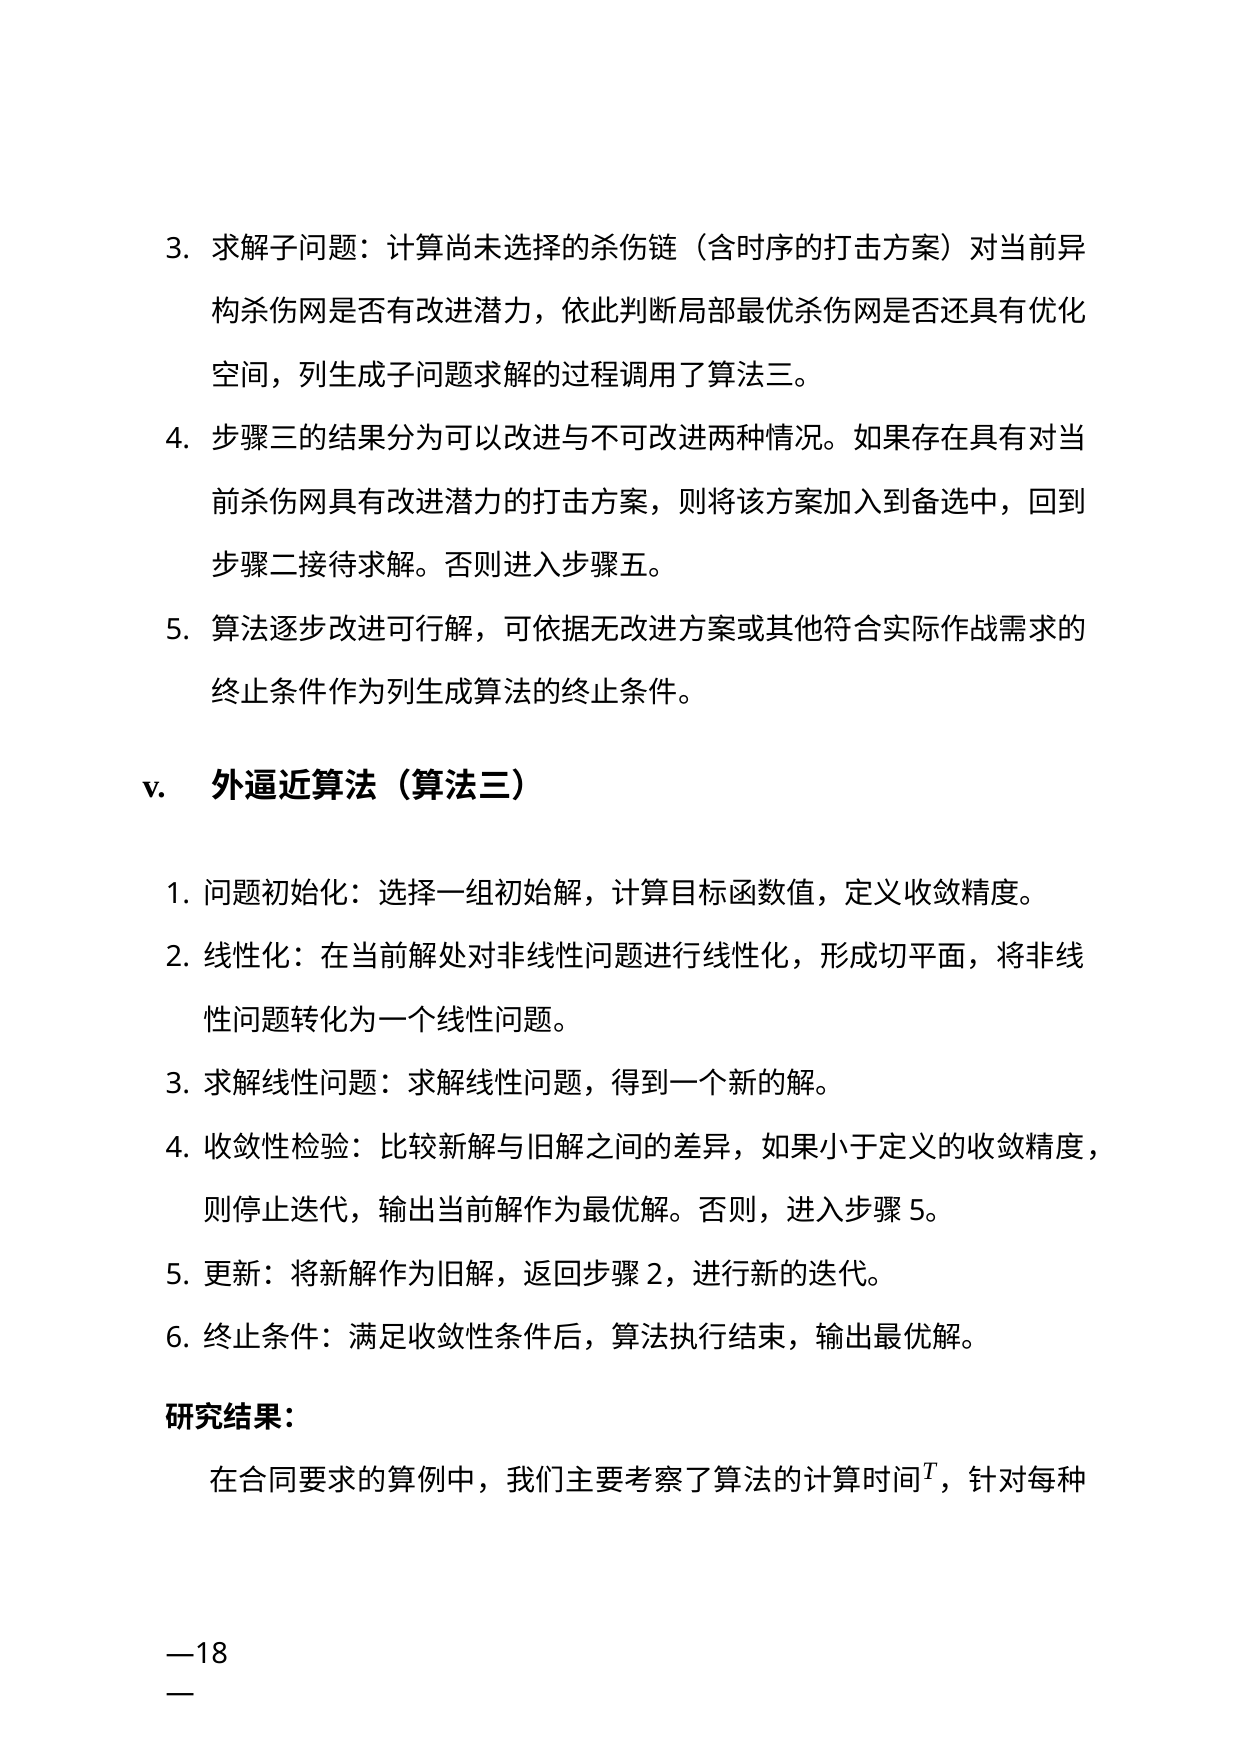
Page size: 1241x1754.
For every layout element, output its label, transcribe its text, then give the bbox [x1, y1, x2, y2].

list 算法逐步改进可行解，可依据无改进方案或其他符合实际作战需求的终止条件作为列生成算法的终止条件。 [165, 605, 1087, 711]
list 收敛性检验：比较新解与旧解之间的差异，如果小于定义的收敛精度，则停止迭代，输出当前解作为最优解。否则，进入步骤5。 [165, 1123, 1087, 1229]
list 问题初始化：选择一组初始解，计算目标函数值，定义收敛精度。 [165, 869, 1087, 912]
text 研究结果： [165, 1377, 1087, 1440]
subtitle 外逼近算法（算法三） [165, 759, 1087, 807]
list 线性化：在当前解处对非线性问题进行线性化，形成切平面，将非线性问题转化为一个线性问题。 [165, 933, 1087, 1039]
list 求解线性问题：求解线性问题，得到一个新的解。 [165, 1060, 1087, 1102]
list 更新：将新解作为旧解，返回步骤2，进行新的迭代。 [165, 1250, 1087, 1293]
list 步骤三的结果分为可以改进与不可改进两种情况。如果存在具有对当前杀伤网具有改进潜力的打击方案，则将该方案加入到备选中，回到步骤二接待求解。否则进入步骤五。 [165, 415, 1087, 584]
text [165, 1440, 1087, 1502]
list 终止条件：满足收敛性条件后，算法执行结束，输出最优解。 [165, 1314, 1087, 1356]
list 求解子问题：计算尚未选择的杀伤链（含时序的打击方案）对当前异构杀伤网是否有改进潜力，依此判断局部最优杀伤网是否还具有优化空间，列生成子问题求解的过程调用了算法三。 [165, 224, 1087, 394]
